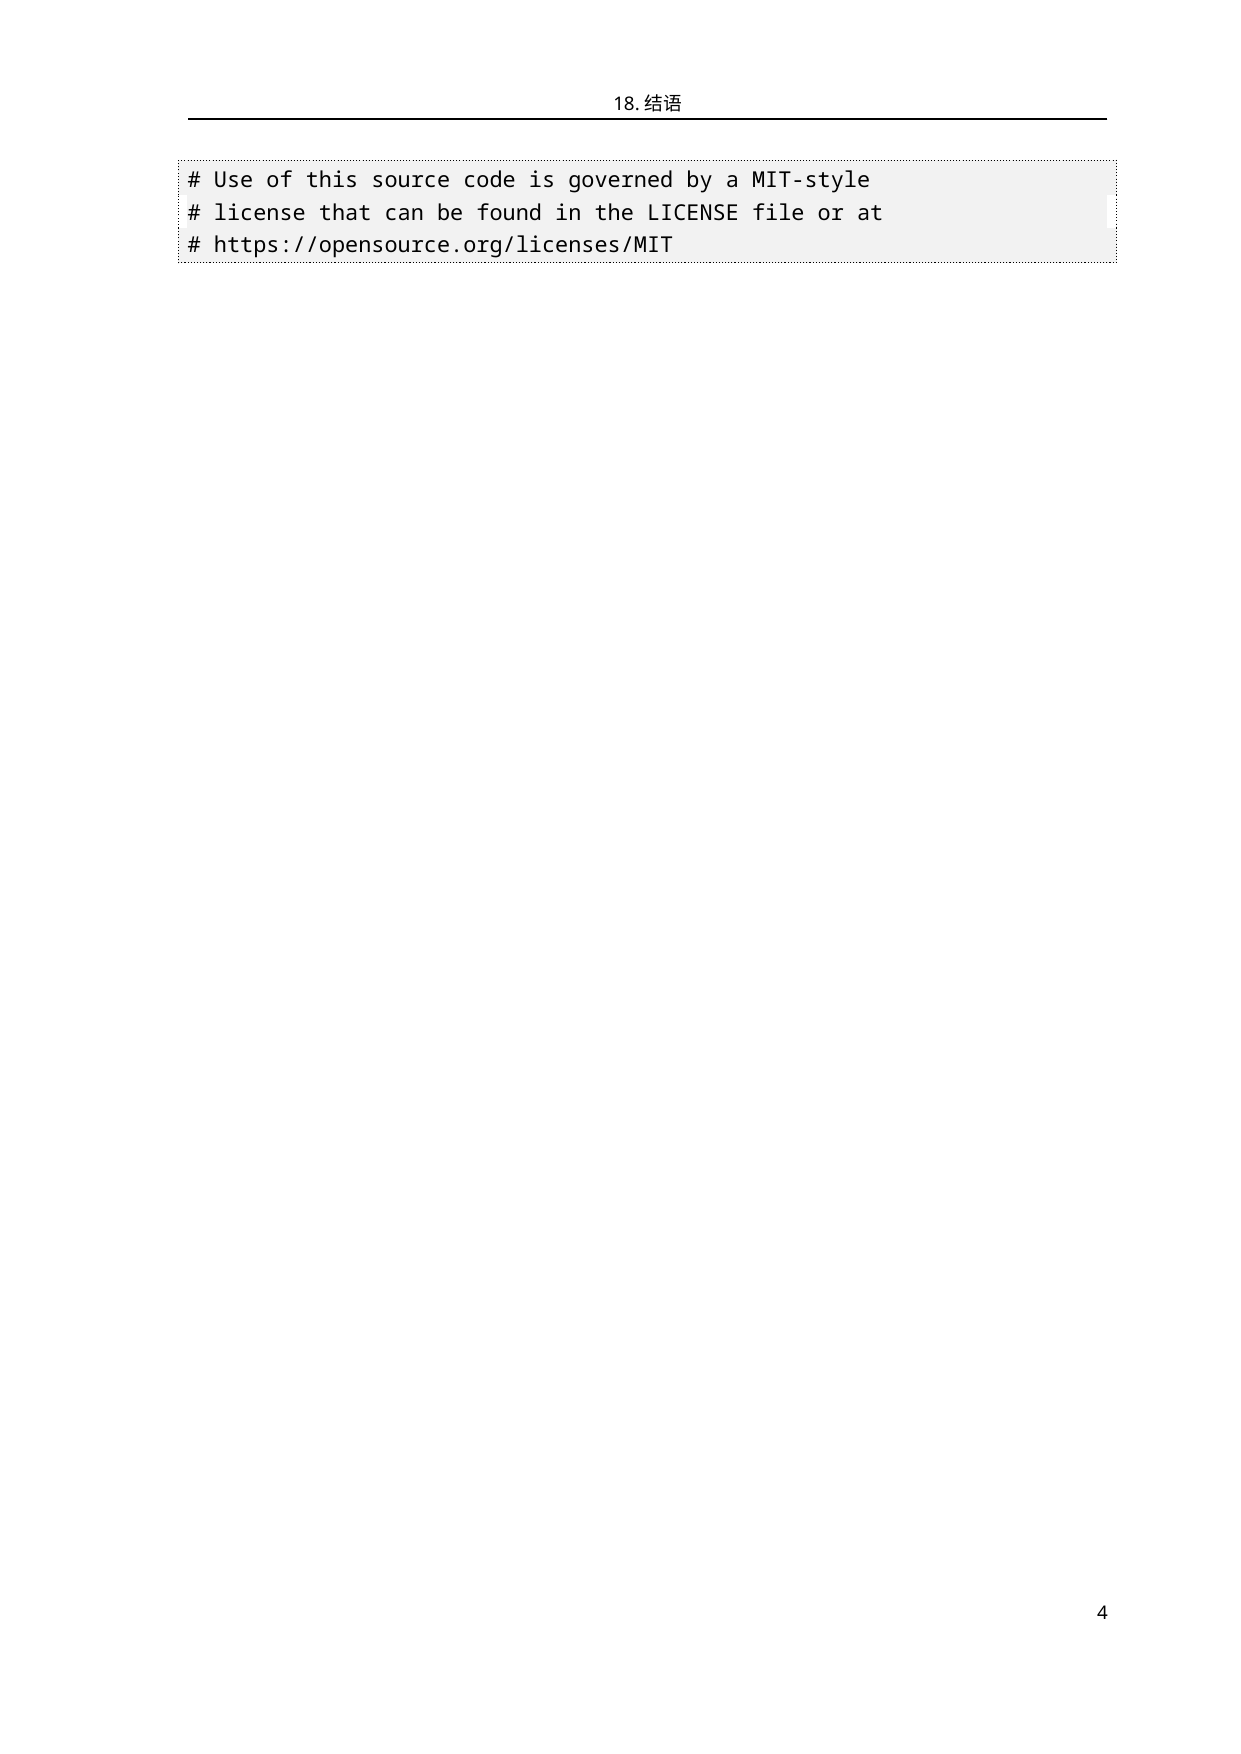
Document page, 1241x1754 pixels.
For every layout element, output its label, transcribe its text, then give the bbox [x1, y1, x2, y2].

text # Use of this source code is governed by a MIT-style [178, 160, 1117, 195]
text # https://opensource.org/licenses/MIT [178, 225, 1117, 263]
text # license that can be found in the LICENSE file or at [187, 195, 1107, 225]
